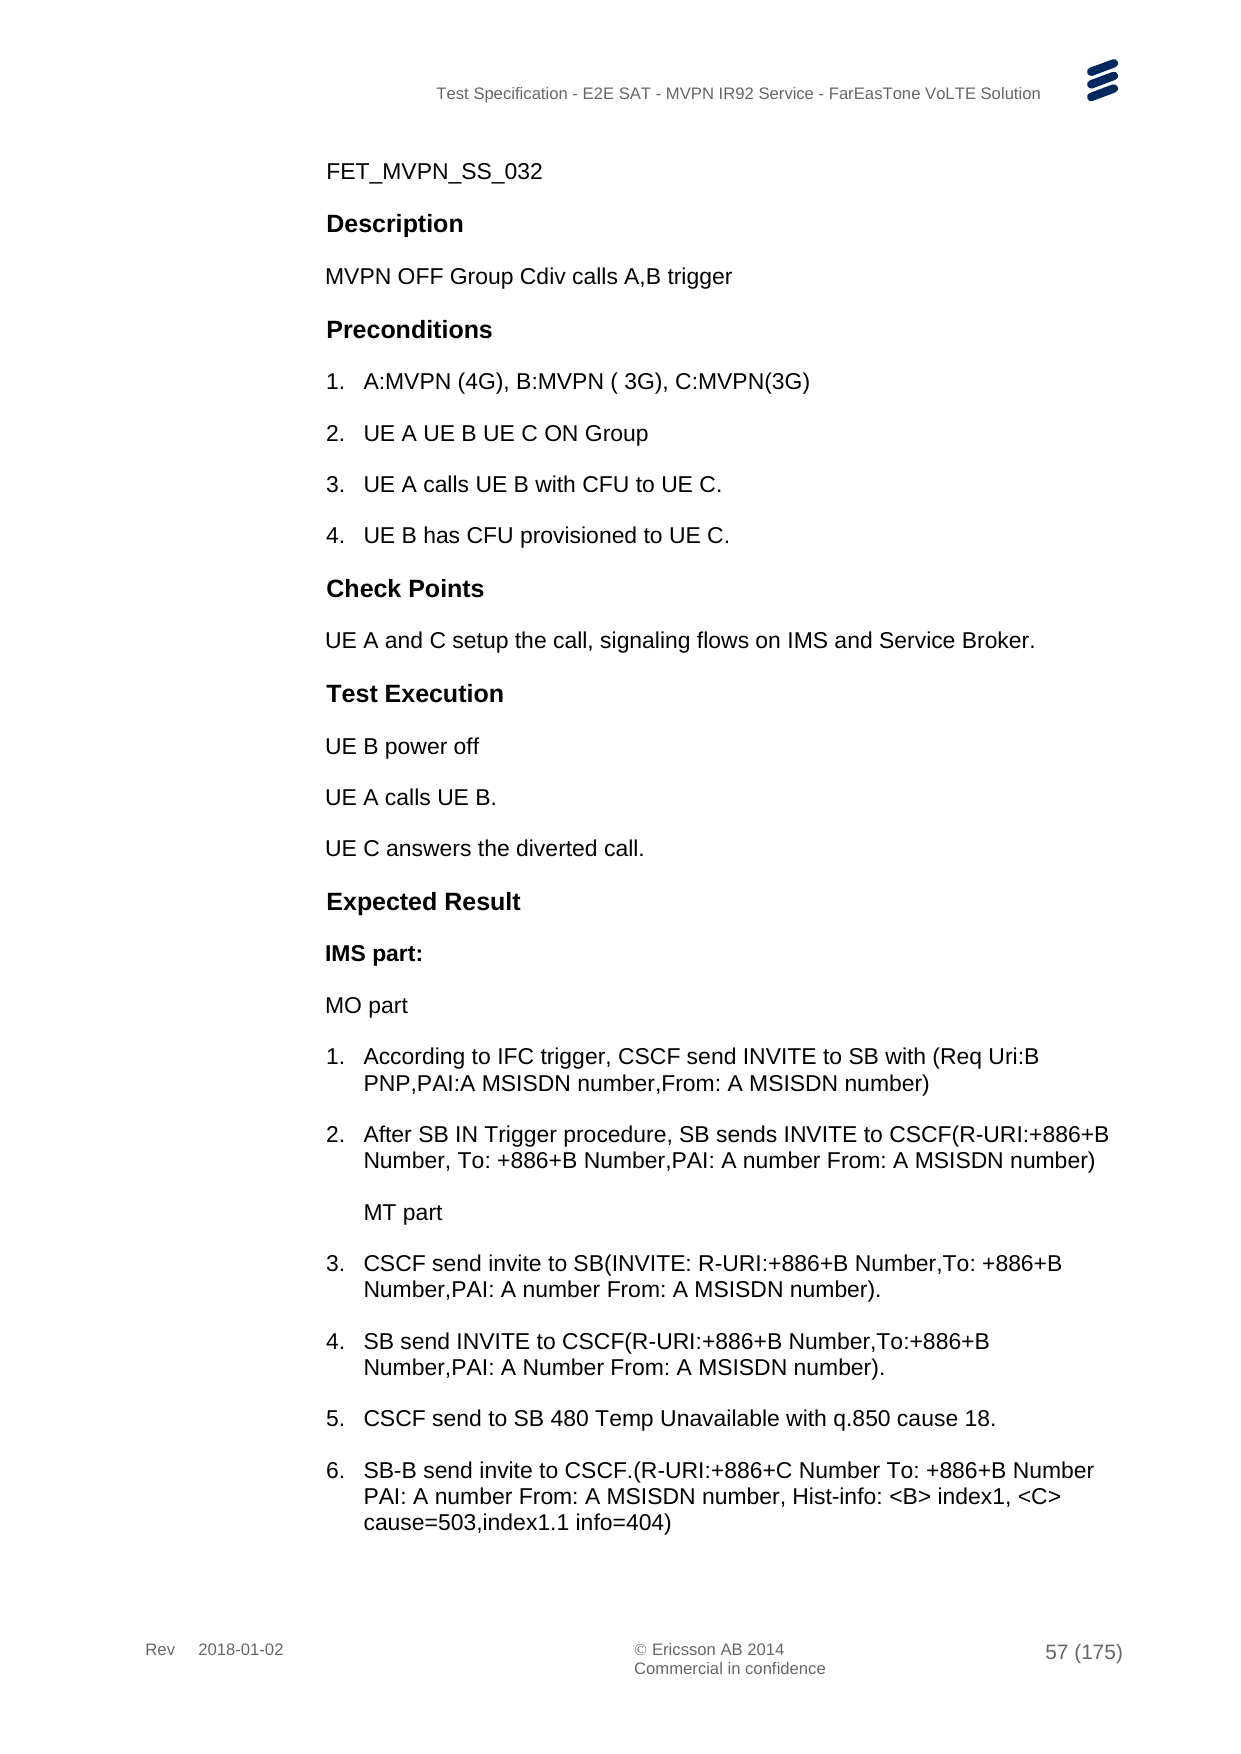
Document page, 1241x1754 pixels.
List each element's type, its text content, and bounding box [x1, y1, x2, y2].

list SB-B send invite to CSCF.(R-URI:+886+C Number To: +886+B Number PAI: A number From: A MSISDN number, Hist-info: <B> index1, <C> cause=503,index1.1 info=404) [326, 1457, 1122, 1536]
list CSCF send to SB 480 Temp Unavailable with q.850 cause 18. [326, 1405, 1122, 1432]
text UE C answers the diverted call. [325, 835, 1122, 862]
text UE A and C setup the call, signaling flows on IMS and Service Broker. [325, 627, 1122, 654]
text Expected Result [326, 887, 1122, 915]
list CSCF send invite to SB(INVITE: R-URI:+886+B Number,To: +886+B Number,PAI: A number From: A MSISDN number). [326, 1250, 1122, 1303]
text MVPN OFF Group Cdiv calls A,B trigger [325, 263, 1122, 289]
list UE A UE B UE C ON Group [326, 420, 1122, 446]
text Test Execution [326, 679, 1122, 708]
text FET_MVPN_SS_032 [326, 158, 1122, 184]
text Preconditions [326, 314, 1122, 343]
list After SB IN Trigger procedure, SB sends INVITE to CSCF(R-URI:+886+B Number, To: +886+B Number,PAI: A number From: A MSISDN number) [326, 1121, 1122, 1173]
text IMS part: [325, 940, 1122, 967]
list A:MVPN (4G), B:MVPN ( 3G), C:MVPN(3G) [326, 368, 1122, 395]
text UE B power off [325, 733, 1122, 759]
text MO part [325, 992, 1122, 1018]
list UE B has CFU provisioned to UE C. [326, 522, 1122, 549]
list UE A calls UE B with CFU to UE C. [326, 471, 1122, 497]
text UE A calls UE B. [325, 784, 1122, 810]
text Check Points [326, 574, 1122, 602]
list According to IFC trigger, CSCF send INVITE to SB with (Req Uri:B PNP,PAI:A MSISDN number,From: A MSISDN number) [326, 1043, 1122, 1096]
list SB send INVITE to CSCF(R-URI:+886+B Number,To:+886+B Number,PAI: A Number From: A MSISDN number). [326, 1328, 1122, 1380]
text Description [326, 209, 1122, 238]
text MT part [363, 1198, 1122, 1225]
